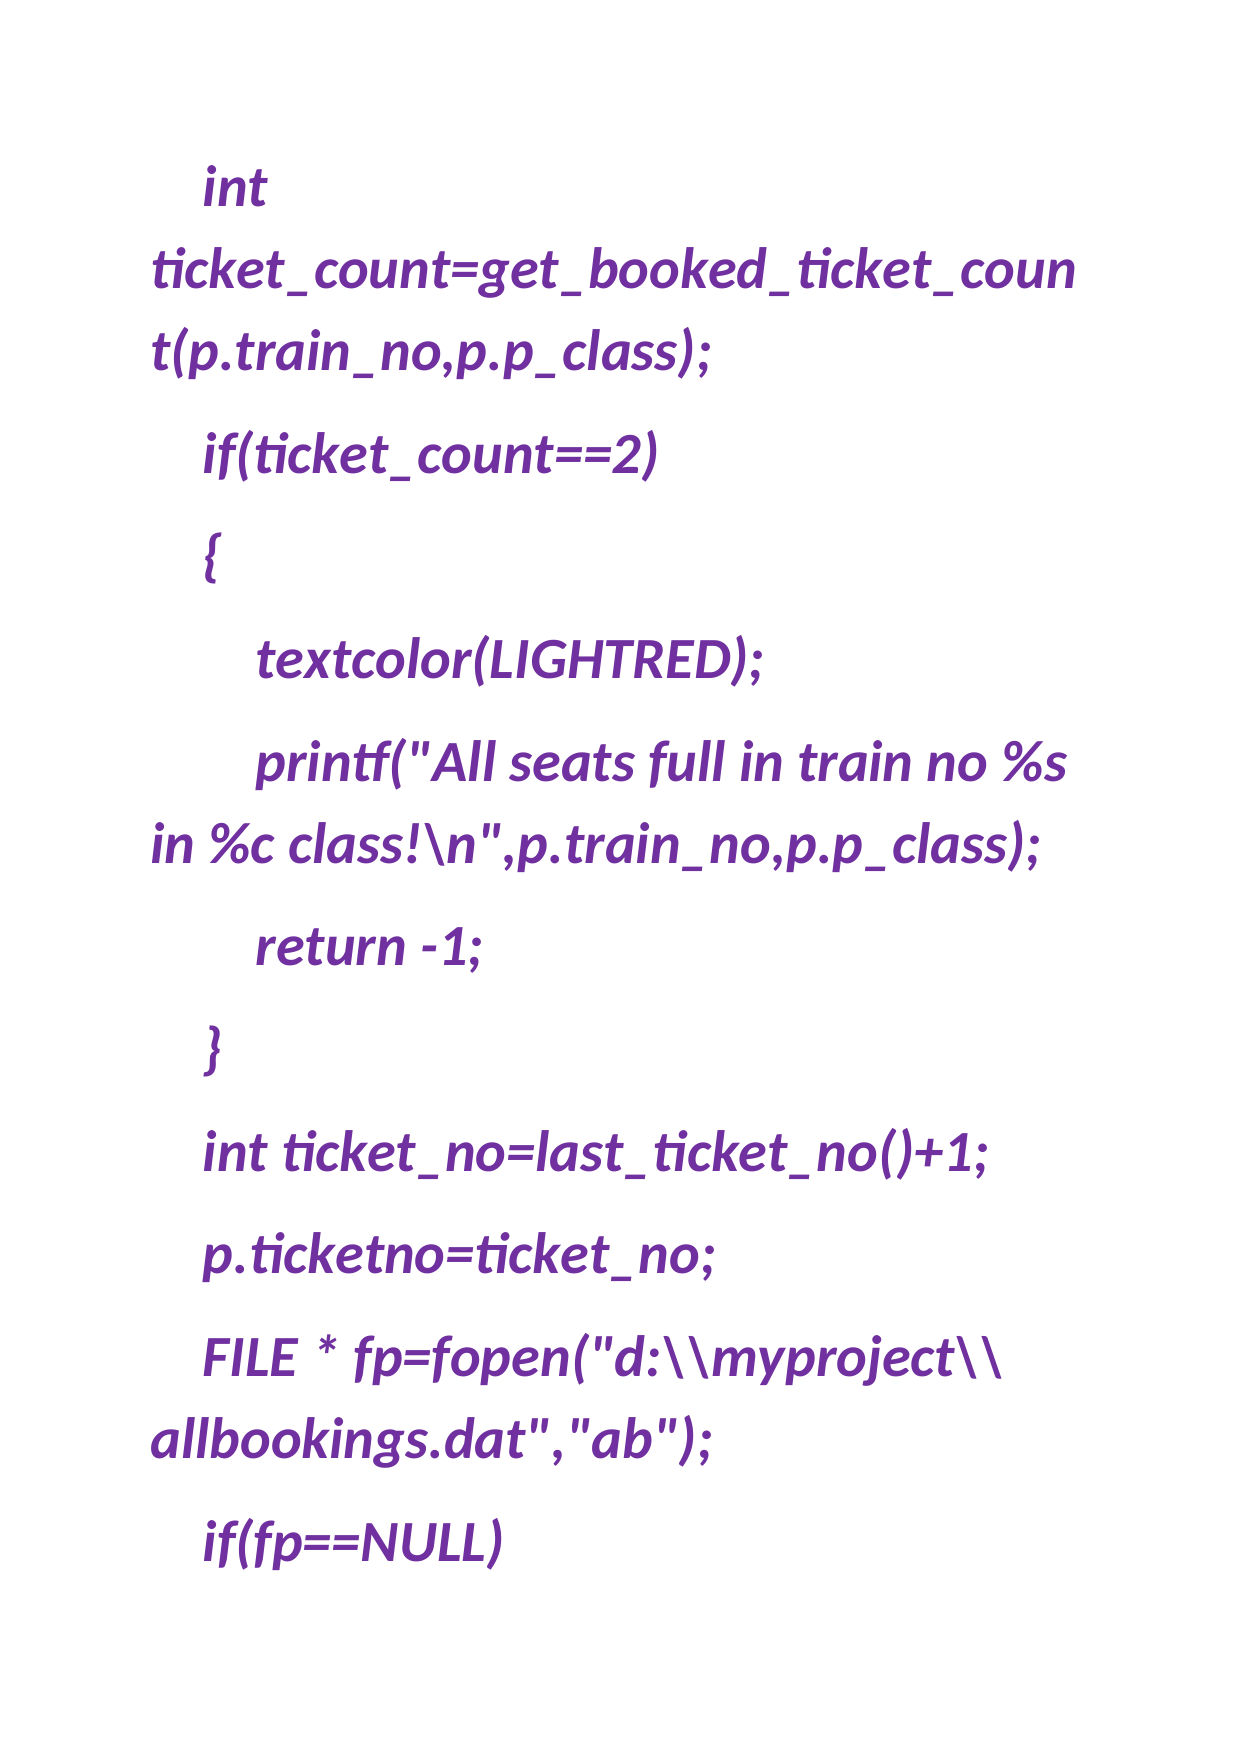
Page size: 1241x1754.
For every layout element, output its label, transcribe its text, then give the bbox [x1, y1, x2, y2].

text if(ticket_count==2) [150, 416, 1090, 488]
text { [150, 519, 1090, 590]
text printf("All seats full in train no %s in %c class!\n",p.train_no,p.p_class); [150, 724, 1090, 878]
text p.ticketno=ticket_no; [150, 1217, 1090, 1288]
text if(fp==NULL) [150, 1504, 1090, 1576]
text FILE * fp=fopen("d:\\myproject\\allbookings.dat","ab"); [150, 1320, 1090, 1473]
text } [150, 1012, 1090, 1083]
text return -1; [150, 909, 1090, 980]
text int ticket_count=get_booked_ticket_count(p.train_no,p.p_class); [150, 150, 1090, 385]
text textcolor(LIGHTRED); [150, 622, 1090, 693]
text int ticket_no=last_ticket_no()+1; [150, 1114, 1090, 1186]
